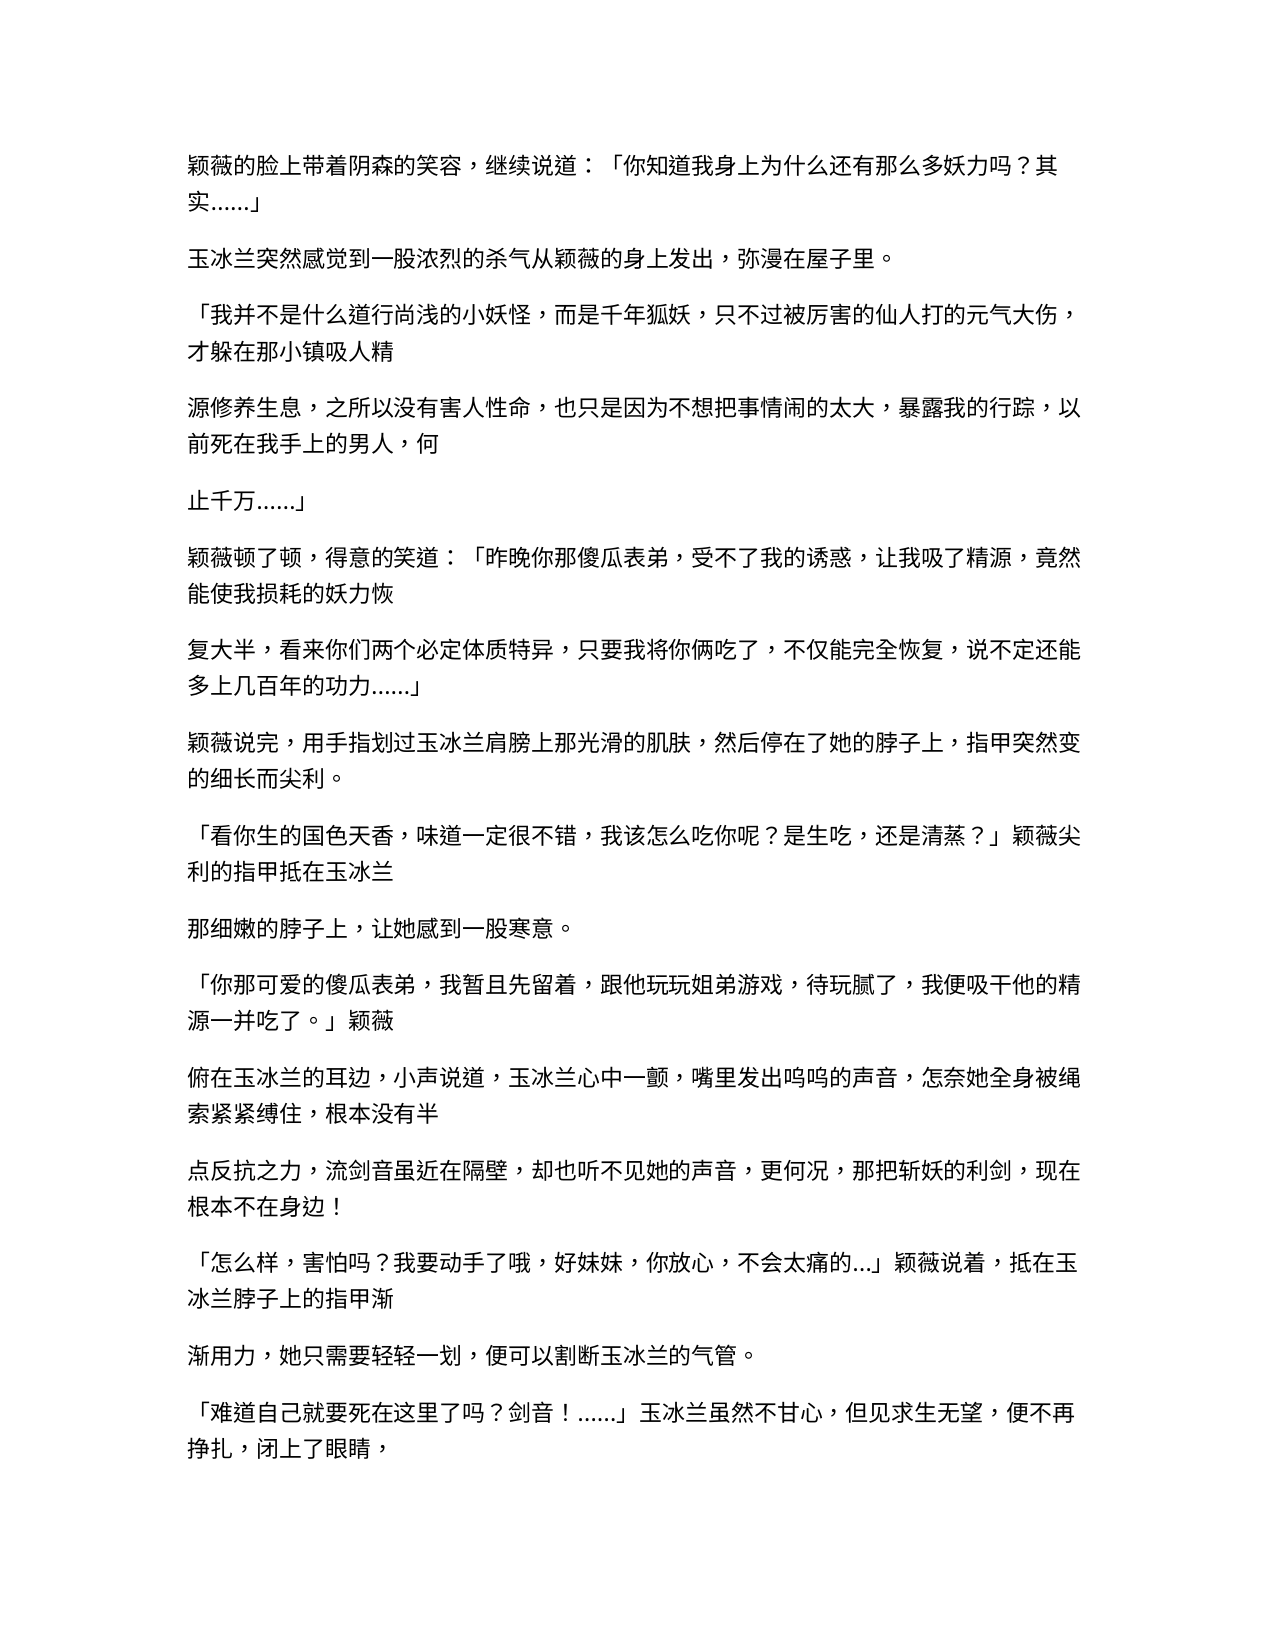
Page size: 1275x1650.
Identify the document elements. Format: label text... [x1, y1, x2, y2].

text 「怎么样，害怕吗？我要动手了哦，好妹妹，你放心，不会太痛的…」颖薇说着，抵在玉冰兰脖子上的指甲渐 [187, 1247, 1087, 1314]
text 玉冰兰突然感觉到一股浓烈的杀气从颖薇的身上发出，弥漫在屋子里。 [187, 243, 1087, 274]
text 「我并不是什么道行尚浅的小妖怪，而是千年狐妖，只不过被厉害的仙人打的元气大伤，才躲在那小镇吸人精 [187, 299, 1087, 367]
text 「你那可爱的傻瓜表弟，我暂且先留着，跟他玩玩姐弟游戏，待玩腻了，我便吸干他的精源一并吃了。」颖薇 [187, 969, 1087, 1036]
text 颖薇顿了顿，得意的笑道：「昨晚你那傻瓜表弟，受不了我的诱惑，让我吸了精源，竟然能使我损耗的妖力恢 [187, 542, 1087, 609]
text 那细嫩的脖子上，让她感到一股寒意。 [187, 912, 1087, 944]
text 颖薇的脸上带着阴森的笑容，继续说道：「你知道我身上为什么还有那么多妖力吗？其实……」 [187, 150, 1087, 217]
text 止千万……」 [187, 485, 1087, 516]
text 点反抗之力，流剑音虽近在隔壁，却也听不见她的声音，更何况，那把斩妖的利剑，现在根本不在身边！ [187, 1155, 1087, 1222]
text 颖薇说完，用手指划过玉冰兰肩膀上那光滑的肌肤，然后停在了她的脖子上，指甲突然变的细长而尖利。 [187, 727, 1087, 794]
text 「看你生的国色天香，味道一定很不错，我该怎么吃你呢？是生吃，还是清蒸？」颖薇尖利的指甲抵在玉冰兰 [187, 820, 1087, 887]
text 「难道自己就要死在这里了吗？剑音！……」玉冰兰虽然不甘心，但见求生无望，便不再挣扎，闭上了眼睛， [187, 1397, 1087, 1464]
text 渐用力，她只需要轻轻一划，便可以割断玉冰兰的气管。 [187, 1340, 1087, 1371]
text 源修养生息，之所以没有害人性命，也只是因为不想把事情闹的太大，暴露我的行踪，以前死在我手上的男人，何 [187, 392, 1087, 459]
text 复大半，看来你们两个必定体质特异，只要我将你俩吃了，不仅能完全恢复，说不定还能多上几百年的功力……」 [187, 634, 1087, 702]
text 俯在玉冰兰的耳边，小声说道，玉冰兰心中一颤，嘴里发出呜呜的声音，怎奈她全身被绳索紧紧缚住，根本没有半 [187, 1062, 1087, 1129]
